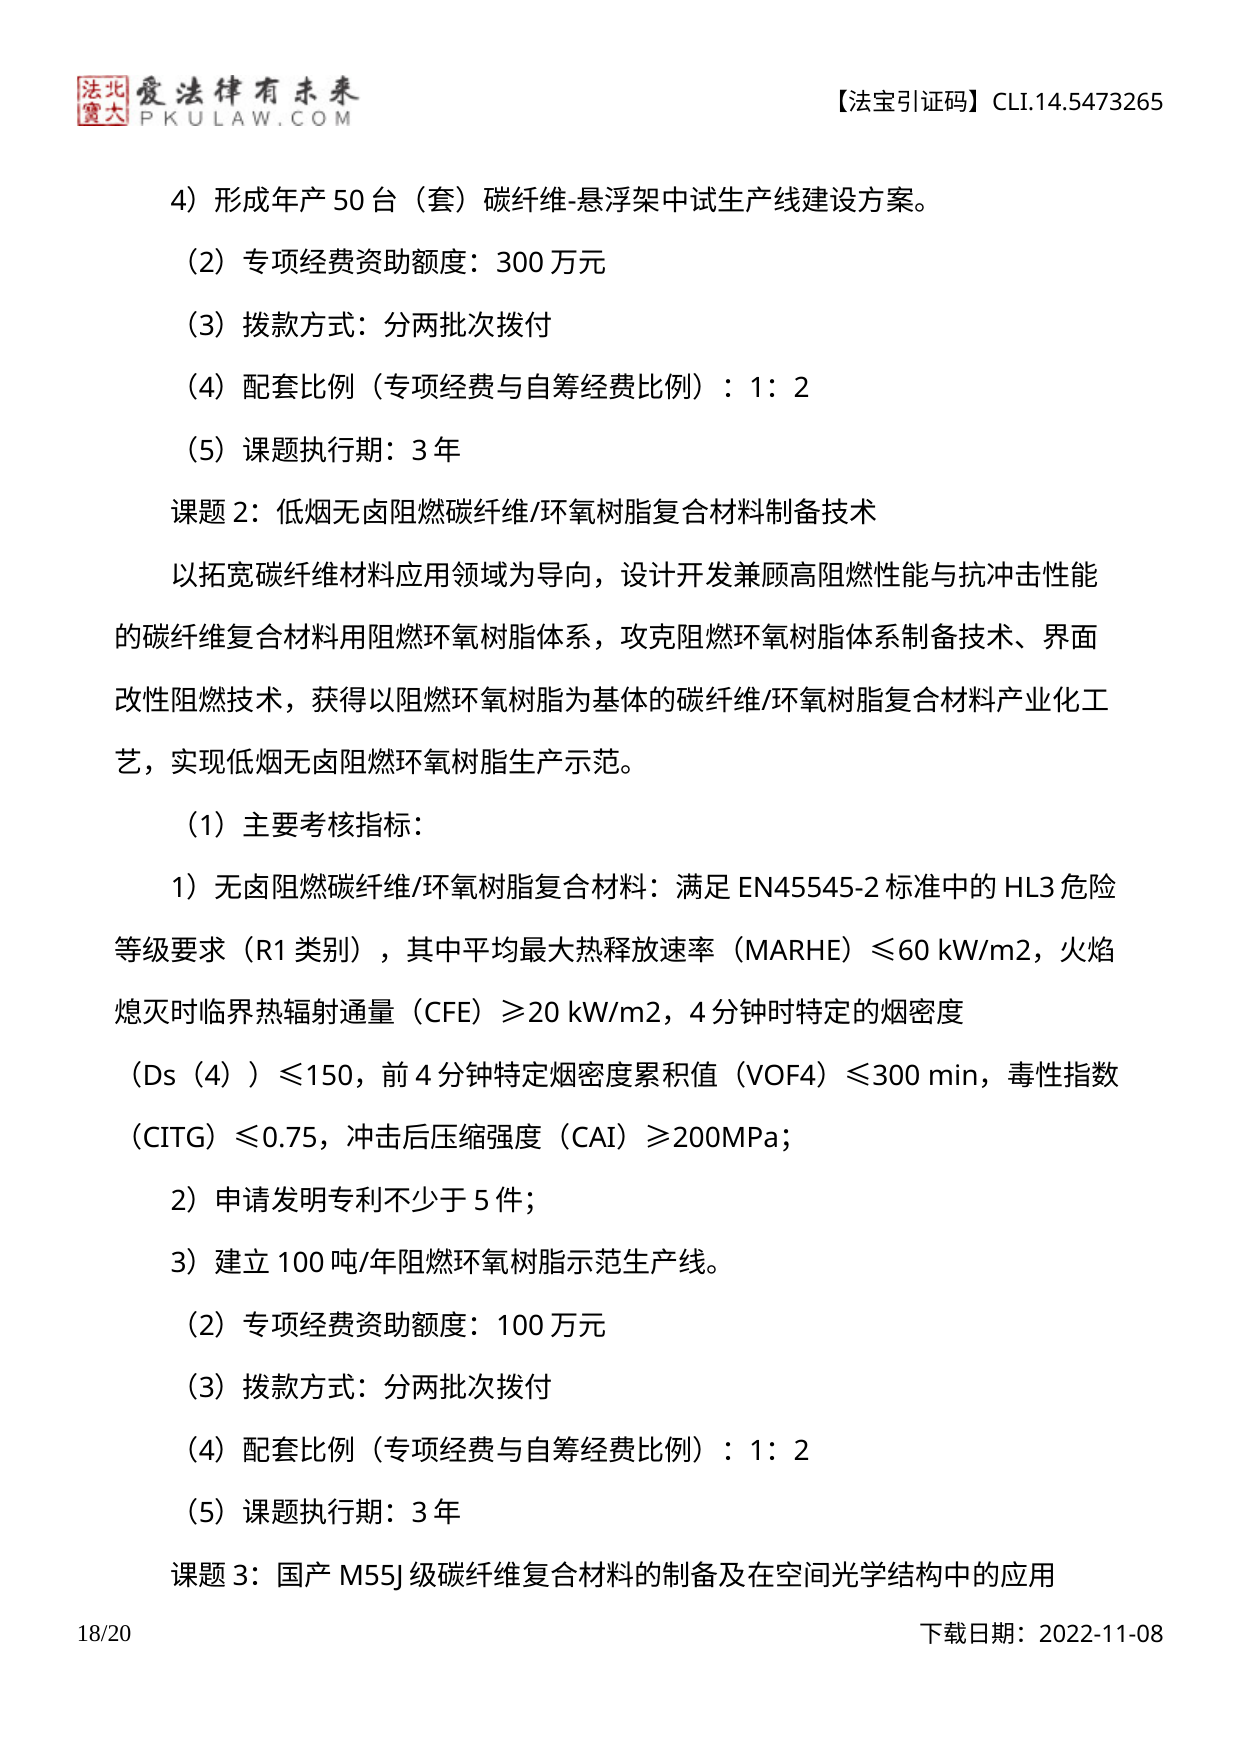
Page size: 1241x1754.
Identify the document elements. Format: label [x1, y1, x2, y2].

text [114, 156, 1126, 1593]
picture [76, 75, 361, 126]
